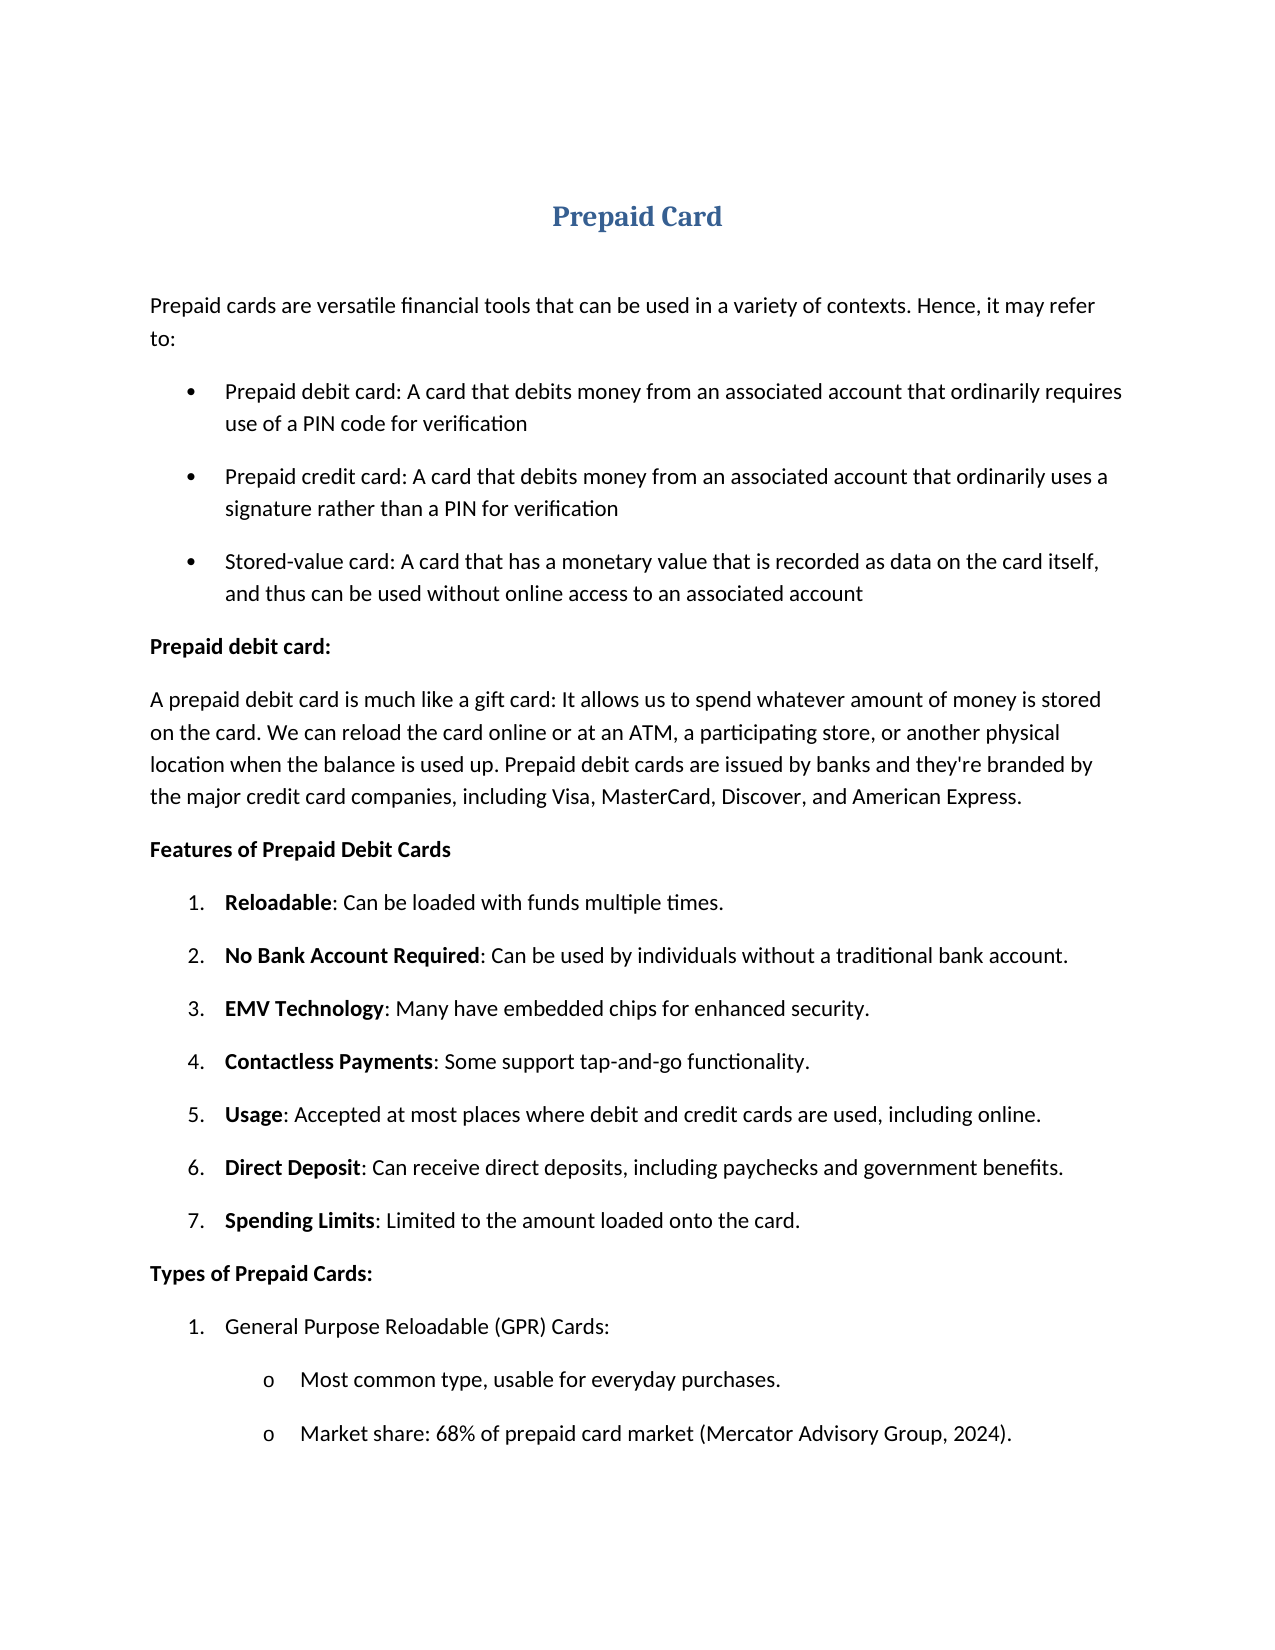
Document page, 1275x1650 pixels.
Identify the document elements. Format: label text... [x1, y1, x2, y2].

text Prepaid debit card: [150, 632, 1125, 660]
text Prepaid cards are versatile financial tools that can be used in a variety of contexts. Hence, it may refer to: [150, 292, 1125, 352]
text Features of Prepaid Debit Cards [150, 835, 1125, 863]
list Most common type, usable for everyday purchases. [262, 1365, 1125, 1394]
list EMV Technology: Many have embedded chips for enhanced security. [187, 994, 1125, 1022]
subtitle Prepaid Card [150, 200, 1125, 233]
list Market share: 68% of prepaid card market (Mercator Advisory Group, 2024). [262, 1419, 1125, 1447]
list Stored-value card: A card that has a monetary value that is recorded as data on the card itself, and thus can be used without online access to an associated account [187, 547, 1125, 607]
list Direct Deposit: Can receive direct deposits, including paychecks and government benefits. [187, 1153, 1125, 1181]
list General Purpose Reloadable (GPR) Cards: [187, 1312, 1125, 1340]
list Prepaid debit card: A card that debits money from an associated account that ordinarily requires use of a PIN code for verification [187, 377, 1125, 437]
list Spending Limits: Limited to the amount loaded onto the card. [187, 1206, 1125, 1234]
list No Bank Account Required: Can be used by individuals without a traditional bank account. [187, 941, 1125, 969]
list Usage: Accepted at most places where debit and credit cards are used, including online. [187, 1100, 1125, 1128]
text A prepaid debit card is much like a gift card: It allows us to spend whatever amount of money is stored on the card. We can reload the card online or at an ATM, a participating store, or another physical location when the balance is used up. Prepaid debit cards are issued by banks and they're branded by the major credit card companies, including Visa, MasterCard, Discover, and American Express. [150, 685, 1125, 810]
list Prepaid credit card: A card that debits money from an associated account that ordinarily uses a signature rather than a PIN for verification [187, 462, 1125, 522]
list Reloadable: Can be loaded with funds multiple times. [187, 888, 1125, 916]
text Types of Prepaid Cards: [150, 1259, 1125, 1287]
list Contactless Payments: Some support tap-and-go functionality. [187, 1047, 1125, 1075]
